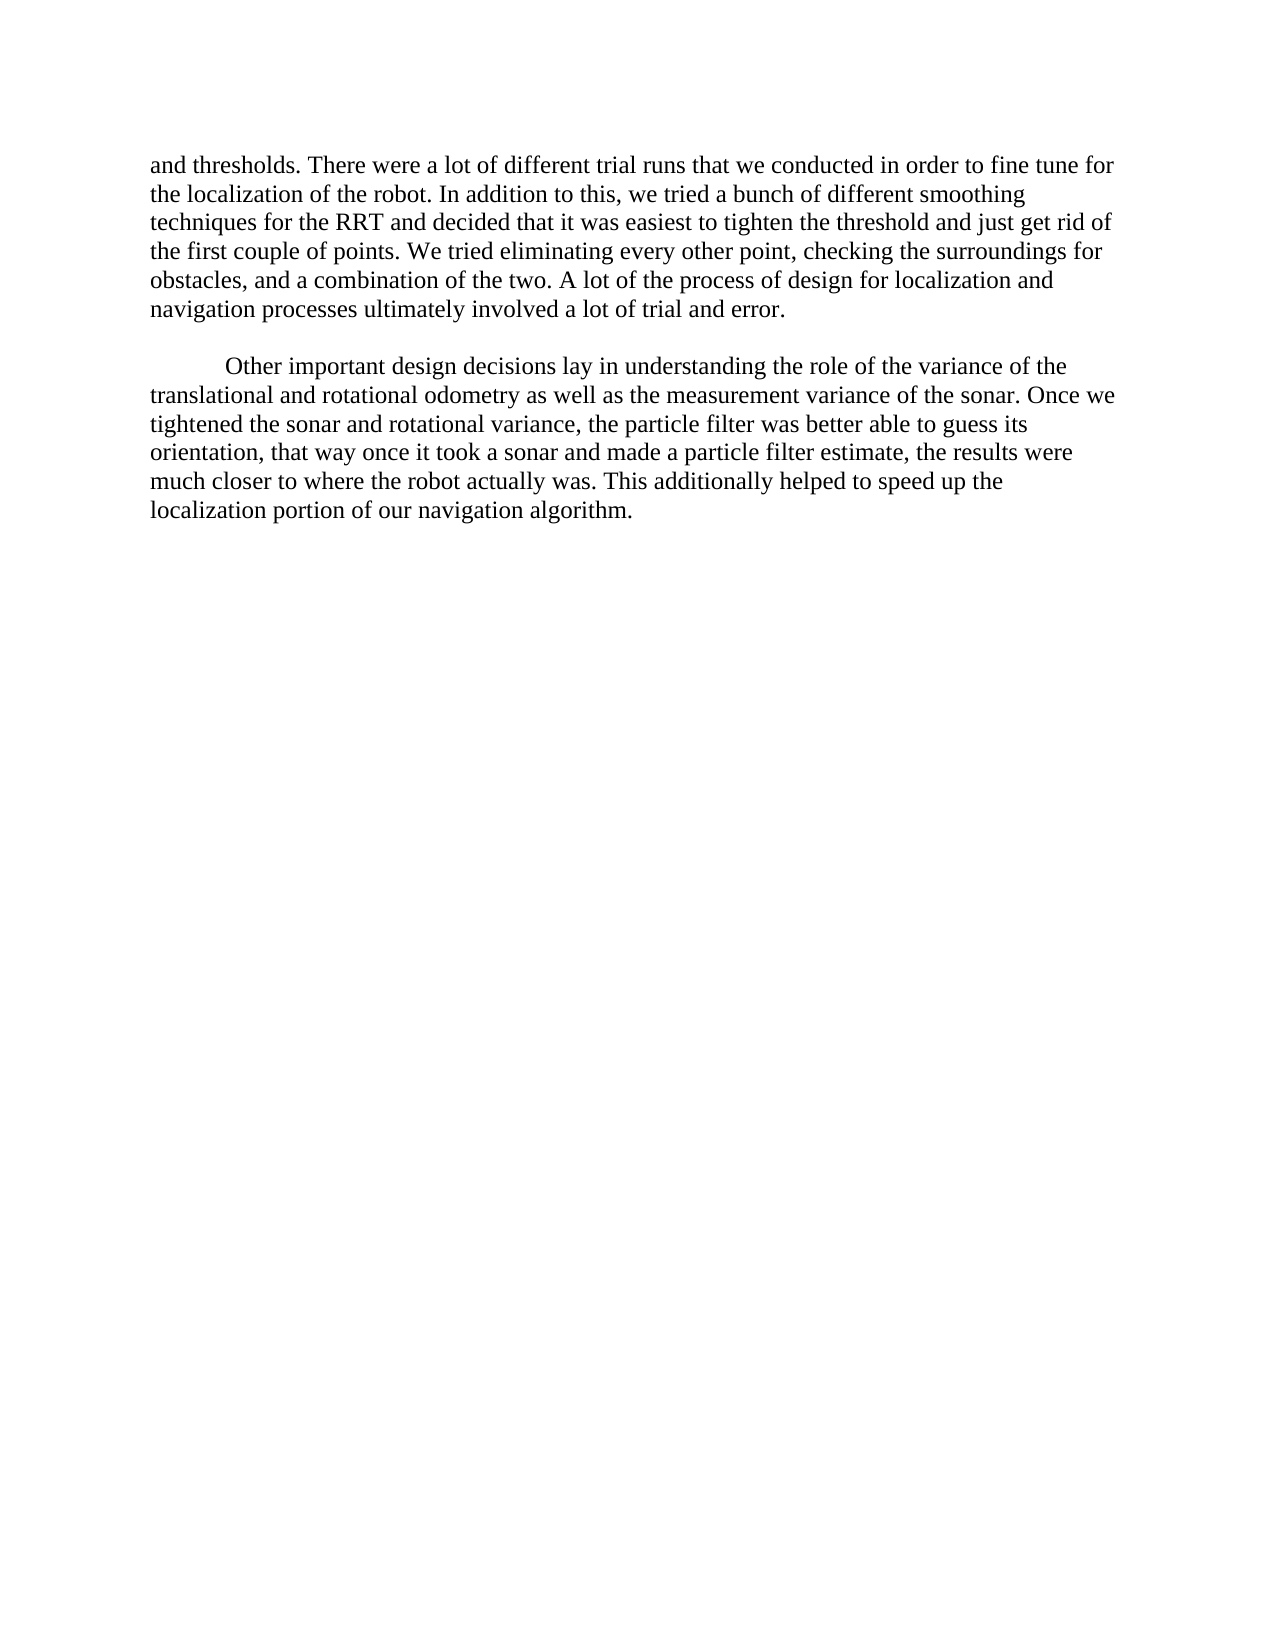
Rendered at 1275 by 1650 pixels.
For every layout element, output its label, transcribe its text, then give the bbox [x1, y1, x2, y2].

text Other important design decisions lay in understanding the role of the variance of the translational and rotational odometry as well as the measurement variance of the sonar. Once we tightened the sonar and rotational variance, the particle filter was better able to guess its orientation, that way once it took a sonar and made a particle filter estimate, the results were much closer to where the robot actually was. This additionally helped to speed up the localization portion of our navigation algorithm. [150, 351, 1125, 524]
